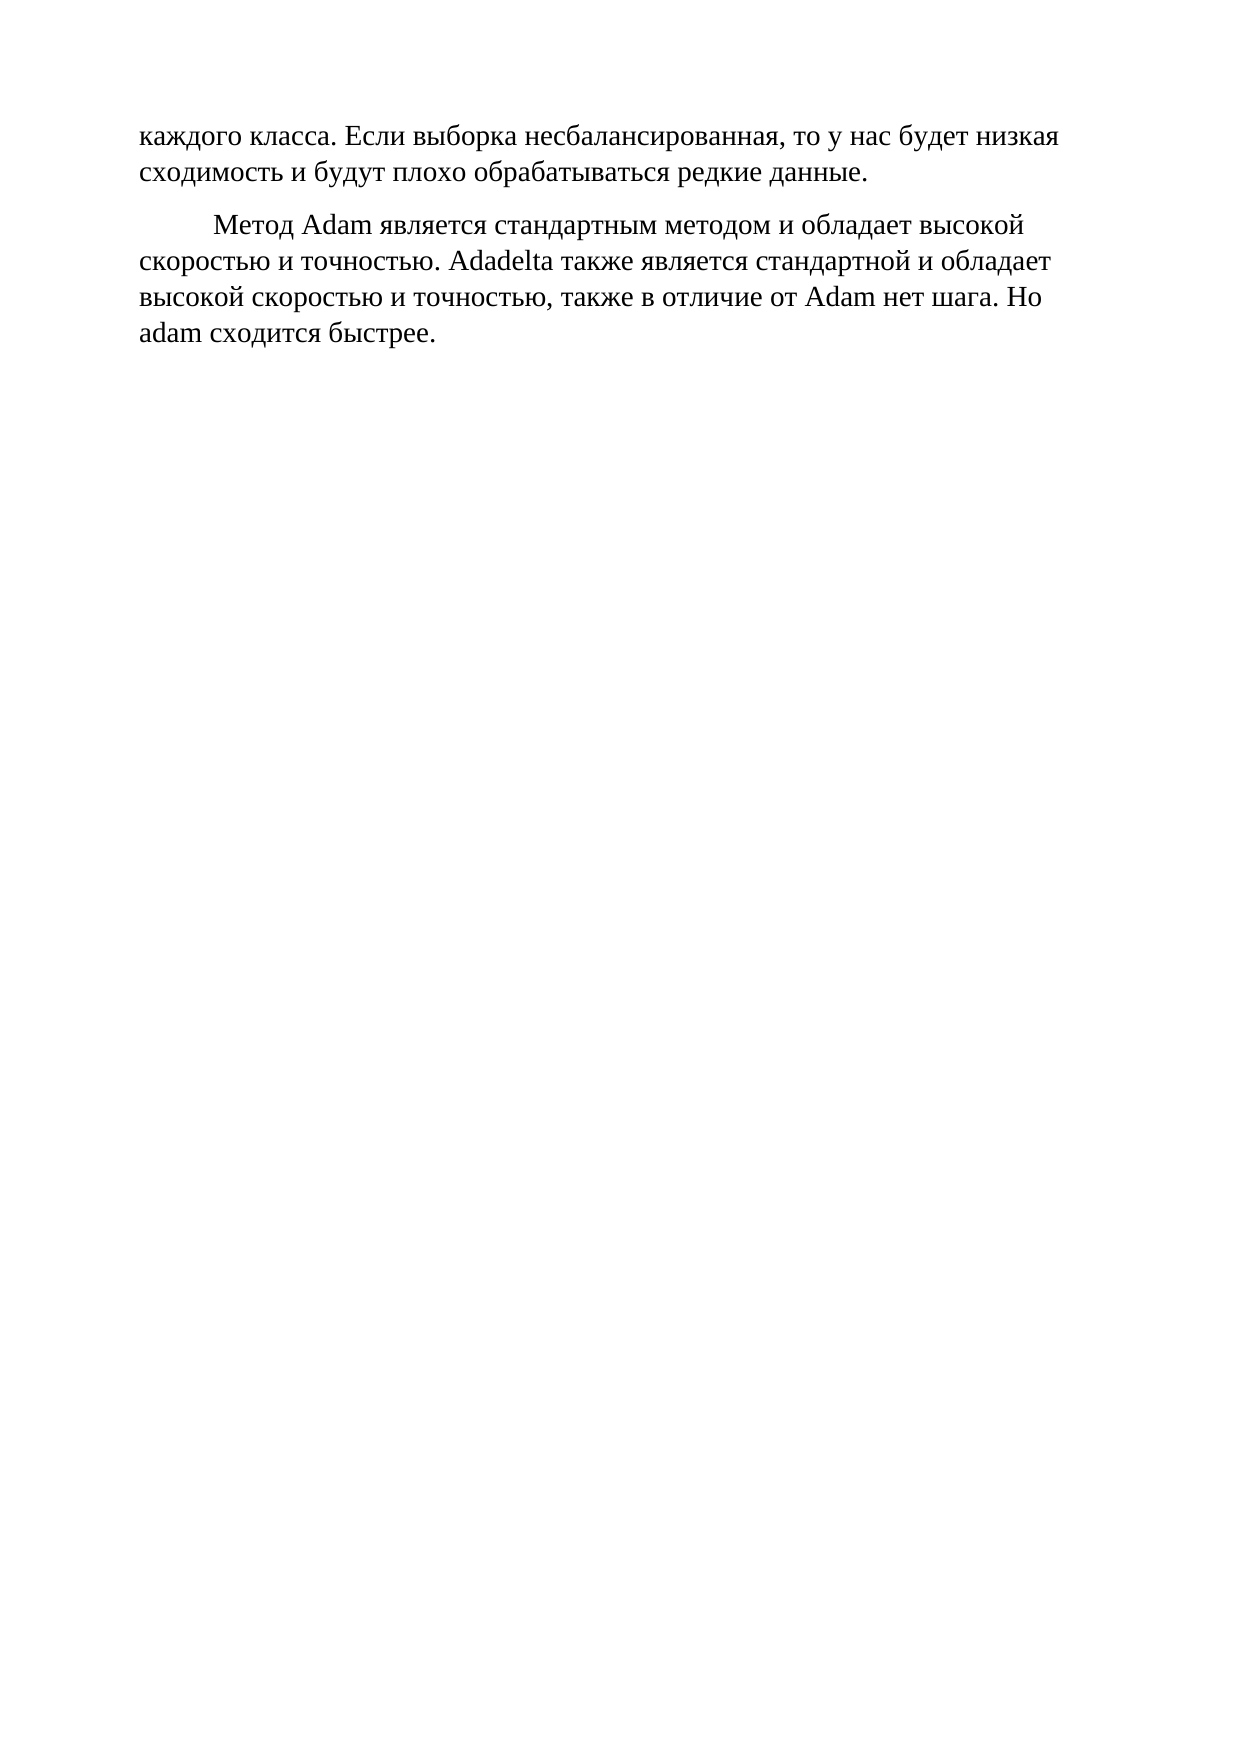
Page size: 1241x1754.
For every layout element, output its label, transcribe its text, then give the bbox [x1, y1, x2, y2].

text Метод Adam является стандартным методом и обладает высокой скоростью и точностью. Adadelta также является стандартной и обладает высокой скоростью и точностью, также в отличие от Adam нет шага. Но adam сходится быстрее. [139, 207, 1101, 349]
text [139, 118, 1101, 188]
